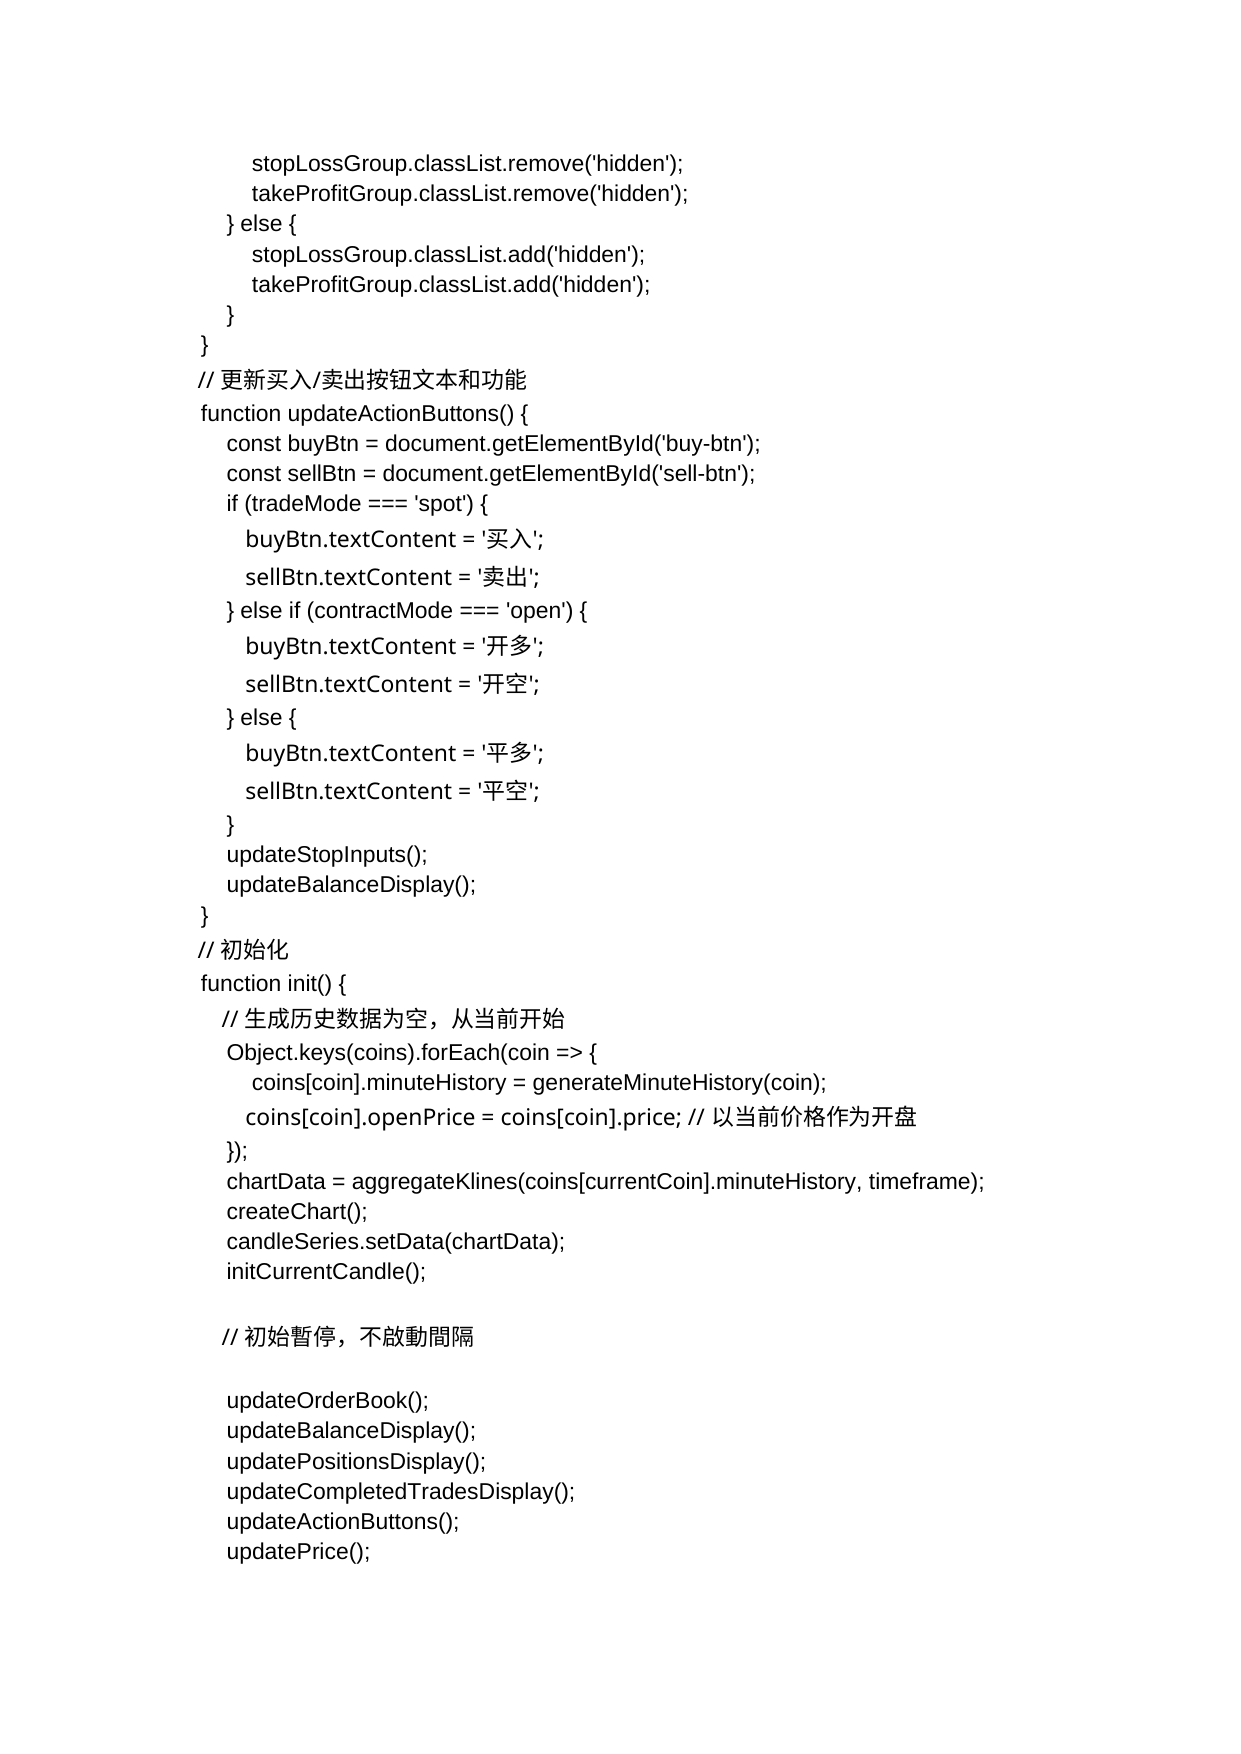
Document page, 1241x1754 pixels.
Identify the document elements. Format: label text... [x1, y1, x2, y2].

text chartData = aggregateKlines(coins[currentCoin].minuteHistory, timeframe); [150, 1168, 1090, 1194]
text sellBtn.textContent = '卖出'; [150, 559, 1090, 592]
text }); [150, 1137, 1090, 1164]
text const buyBtn = document.getElementById('buy-btn'); [150, 430, 1090, 456]
text // 初始暫停，不啟動間隔 [150, 1319, 1090, 1352]
text stopLossGroup.classList.add('hidden'); [150, 241, 1090, 267]
text buyBtn.textContent = '平多'; [150, 734, 1090, 768]
text takeProfitGroup.classList.remove('hidden'); [150, 180, 1090, 207]
text updateStopInputs(); [150, 841, 1090, 868]
text updatePrice(); [150, 1538, 1090, 1565]
text sellBtn.textContent = '开空'; [150, 666, 1090, 699]
text Object.keys(coins).forEach(coin => { [150, 1039, 1090, 1065]
text } else { [150, 704, 1090, 731]
text updateOrderBook(); [150, 1387, 1090, 1414]
text function init() { [150, 970, 1090, 997]
text } [150, 301, 1090, 327]
text } [150, 902, 1090, 928]
text sellBtn.textContent = '平空'; [150, 773, 1090, 806]
text // 更新买入/卖出按钮文本和功能 [150, 361, 1090, 395]
text candleSeries.setData(chartData); [150, 1228, 1090, 1254]
text stopLossGroup.classList.remove('hidden'); [150, 150, 1090, 176]
text buyBtn.textContent = '开多'; [150, 627, 1090, 661]
text const sellBtn = document.getElementById('sell-btn'); [150, 460, 1090, 487]
text updateActionButtons(); [150, 1508, 1090, 1534]
text // 生成历史数据为空，从当前开始 [150, 1000, 1090, 1034]
text function updateActionButtons() { [150, 400, 1090, 426]
text } else if (contractMode === 'open') { [150, 597, 1090, 624]
text if (tradeMode === 'spot') { [150, 490, 1090, 517]
text // 初始化 [150, 932, 1090, 965]
text } [150, 331, 1090, 358]
text updatePositionsDisplay(); [150, 1448, 1090, 1474]
text } [150, 811, 1090, 837]
text buyBtn.textContent = '买入'; [150, 521, 1090, 554]
text coins[coin].minuteHistory = generateMinuteHistory(coin); [150, 1069, 1090, 1095]
text initCurrentCandle(); [150, 1258, 1090, 1285]
text coins[coin].openPrice = coins[coin].price; // 以当前价格作为开盘 [150, 1099, 1090, 1132]
text } else { [150, 210, 1090, 237]
text updateBalanceDisplay(); [150, 871, 1090, 898]
text updateBalanceDisplay(); [150, 1417, 1090, 1444]
text updateCompletedTradesDisplay(); [150, 1478, 1090, 1504]
text takeProfitGroup.classList.add('hidden'); [150, 271, 1090, 297]
text createChart(); [150, 1198, 1090, 1224]
